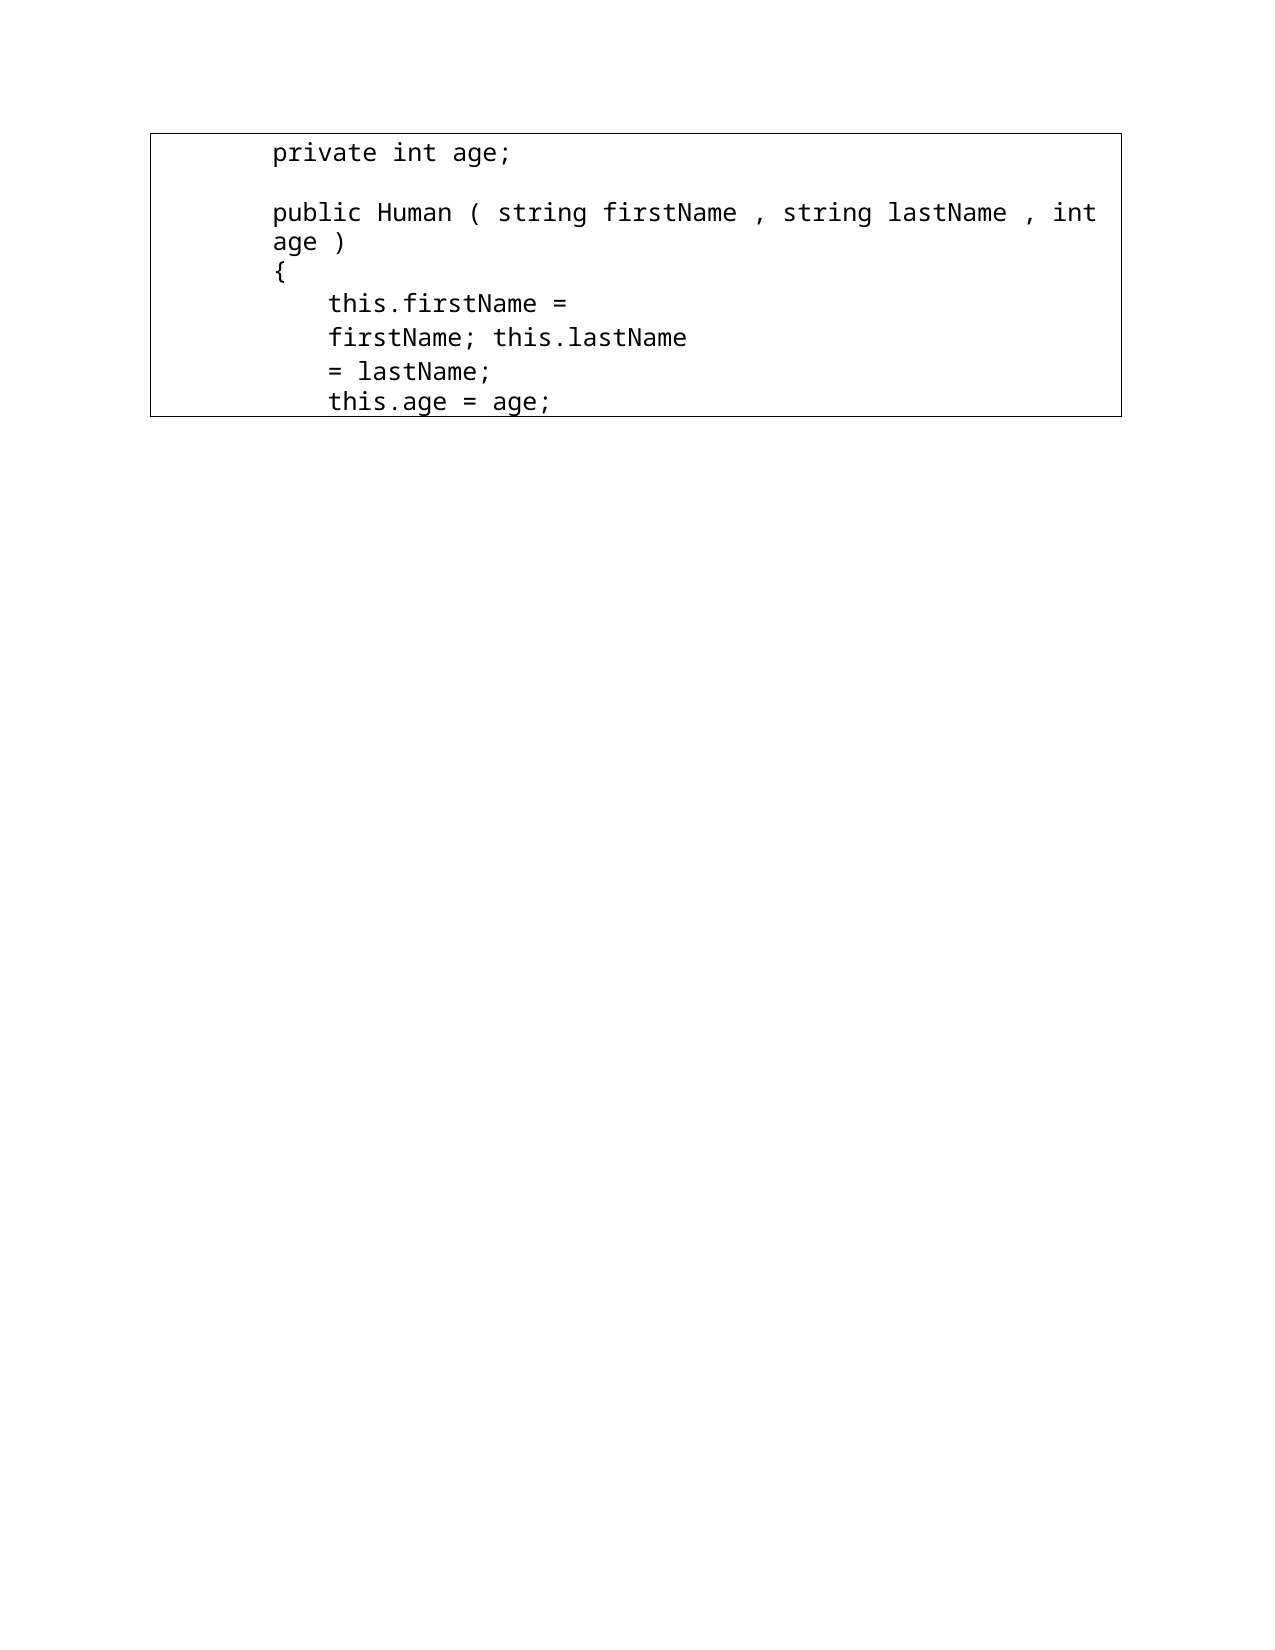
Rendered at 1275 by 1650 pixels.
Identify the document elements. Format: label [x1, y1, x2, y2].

table_header [151, 134, 1121, 416]
